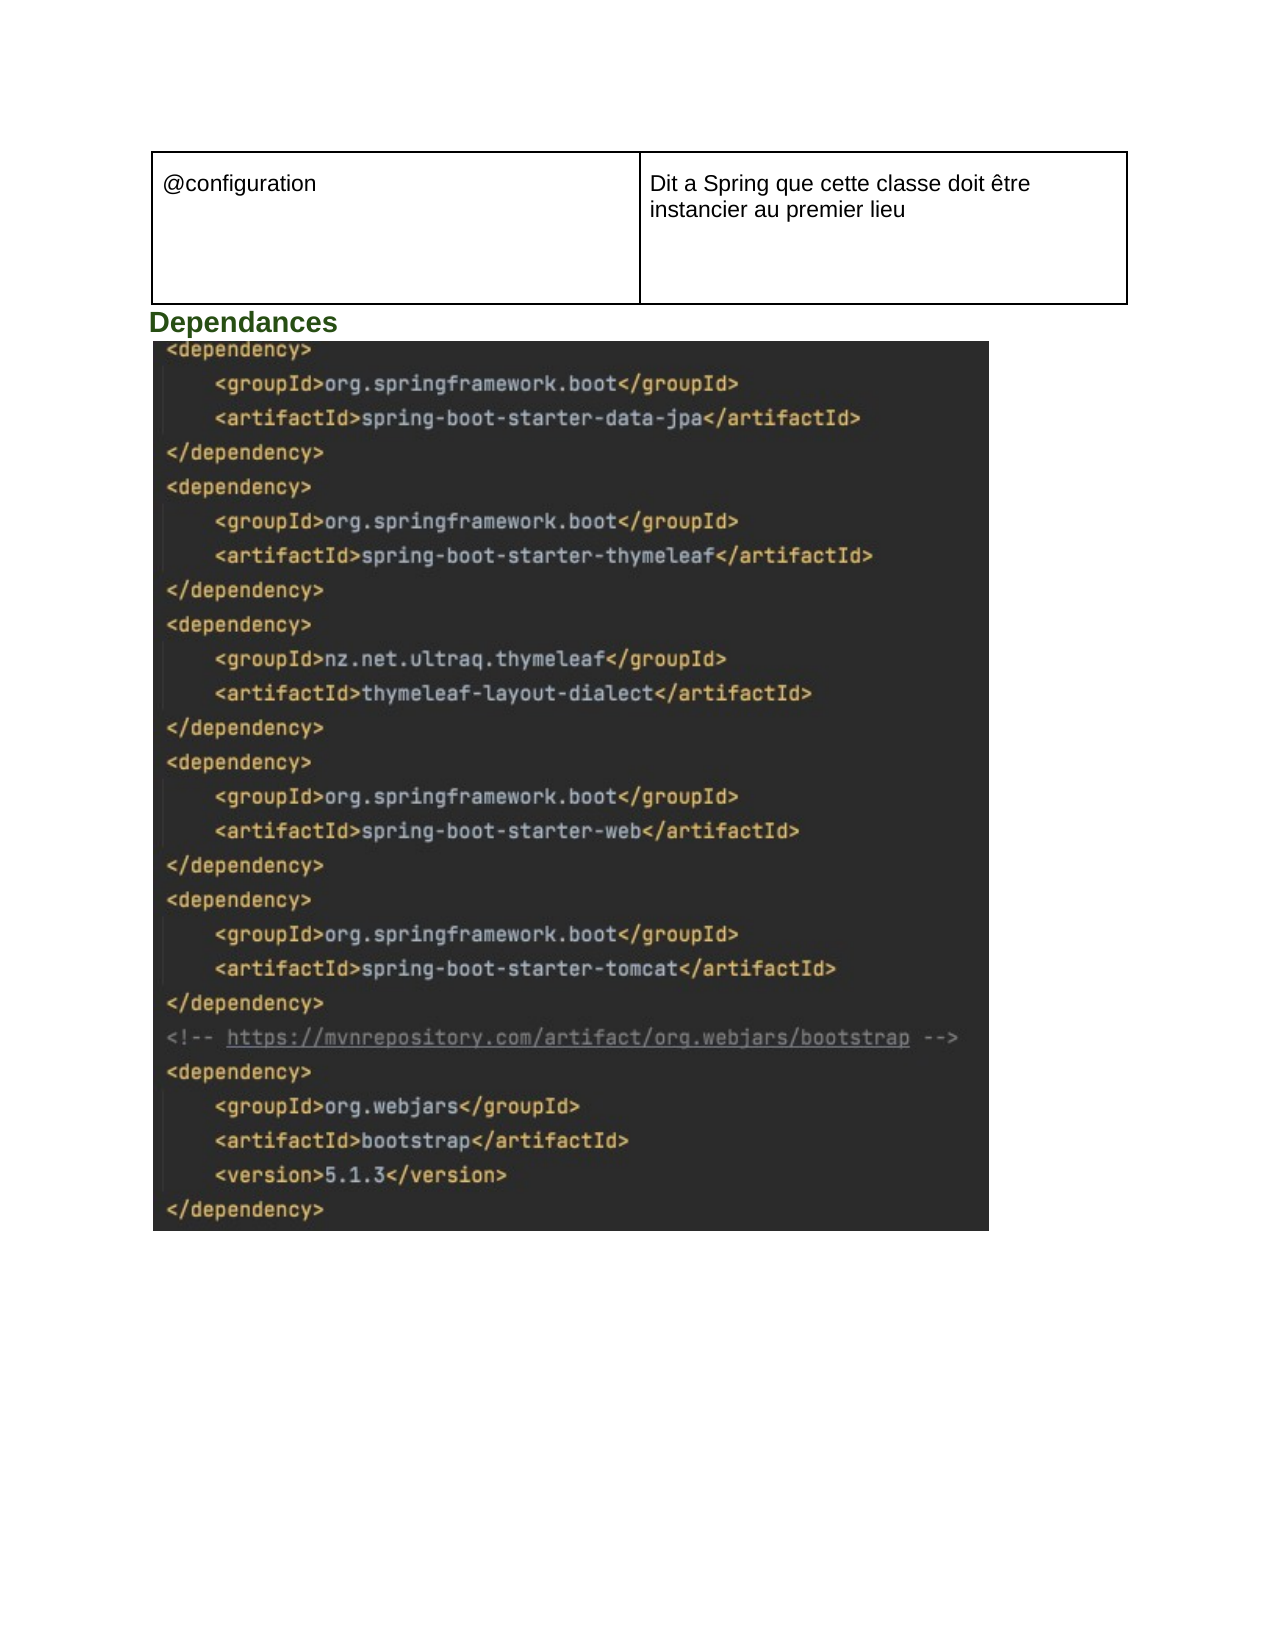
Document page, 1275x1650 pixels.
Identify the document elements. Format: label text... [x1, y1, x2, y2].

table_cell @configuration [153, 153, 639, 303]
picture [153, 341, 989, 1231]
subtitle Dependances [148, 305, 1125, 339]
table_cell Dit a Spring que cette classe doit être instancier au premier lieu [641, 153, 1126, 303]
